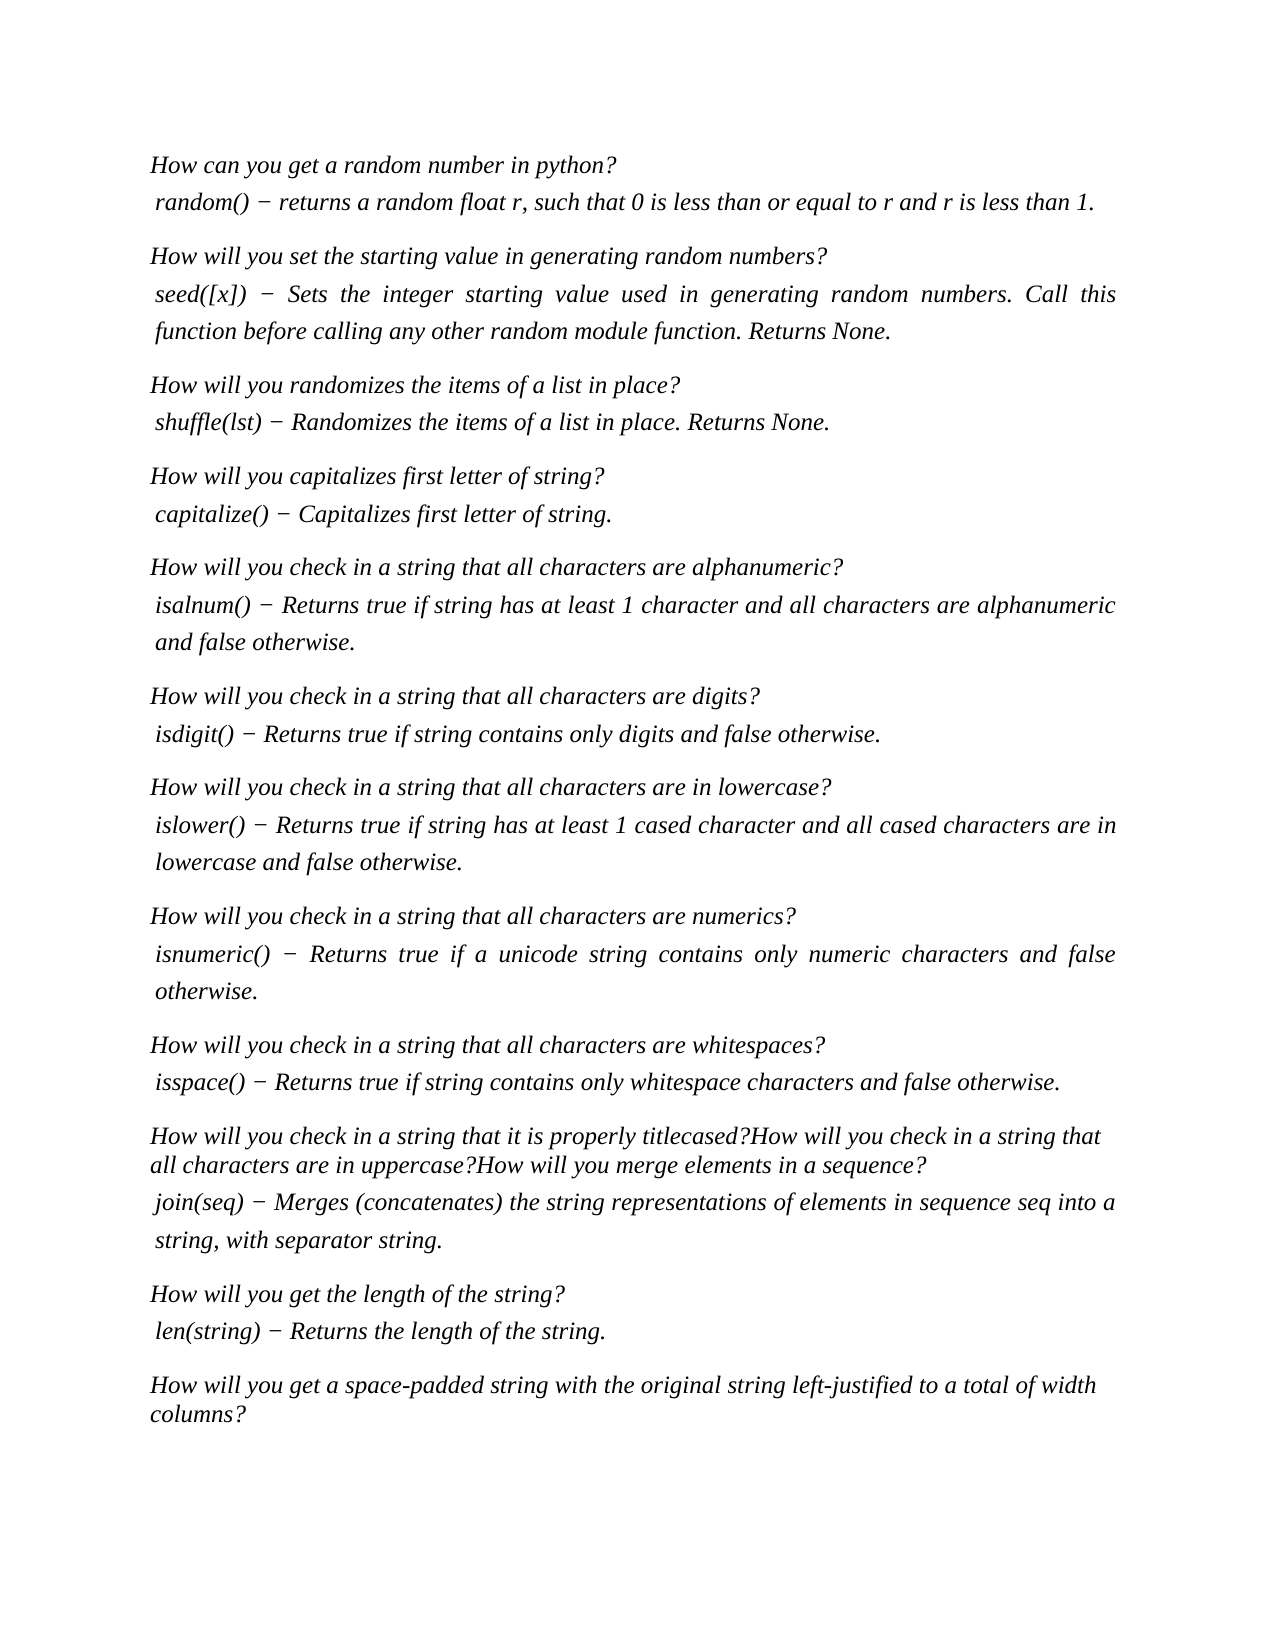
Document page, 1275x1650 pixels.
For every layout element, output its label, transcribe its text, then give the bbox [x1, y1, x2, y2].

text shuffle(lst) − Randomizes the items of a list in place. Returns None. [155, 399, 1120, 436]
text How will you get the length of the string? [150, 1279, 1125, 1307]
text How will you check in a string that all characters are numerics? [150, 901, 1125, 930]
text How will you capitalizes first letter of string? [150, 461, 1125, 490]
text How will you check in a string that all characters are whitespaces? [150, 1030, 1125, 1059]
text isdigit() − Returns true if string contains only digits and false otherwise. [155, 710, 1120, 747]
text join(seq) − Merges (concatenates) the string representations of elements in sequence seq into a string, with separator string. [155, 1179, 1120, 1254]
text isnumeric() − Returns true if a unicode string contains only numeric characters and false otherwise. [155, 930, 1120, 1005]
text len(string) − Returns the length of the string. [155, 1307, 1120, 1345]
text How can you get a random number in python? [150, 150, 1125, 179]
text random() − returns a random float r, such that 0 is less than or equal to r and r is less than 1. [155, 179, 1120, 216]
text isspace() − Returns true if string contains only whitespace characters and false otherwise. [155, 1059, 1120, 1096]
text How will you check in a string that all characters are digits? [150, 681, 1125, 710]
text How will you set the starting value in generating random numbers? [150, 241, 1125, 270]
text capitalize() − Capitalizes first letter of string. [155, 490, 1120, 527]
text How will you get a space-padded string with the original string left-justified to a total of width columns? [150, 1370, 1125, 1427]
text islower() − Returns true if string has at least 1 cased character and all cased characters are in lowercase and false otherwise. [155, 801, 1120, 876]
text How will you check in a string that all characters are alphanumeric? [150, 552, 1125, 581]
text isalnum() − Returns true if string has at least 1 character and all characters are alphanumeric and false otherwise. [155, 581, 1120, 656]
text How will you randomizes the items of a list in place? [150, 370, 1125, 399]
text seed([x]) − Sets the integer starting value used in generating random numbers. Call this function before calling any other random module function. Returns None. [155, 270, 1120, 345]
text How will you check in a string that all characters are in lowercase? [150, 772, 1125, 801]
text How will you check in a string that it is properly titlecased?How will you check in a string that all characters are in uppercase?How will you merge elements in a sequence? [150, 1121, 1125, 1179]
